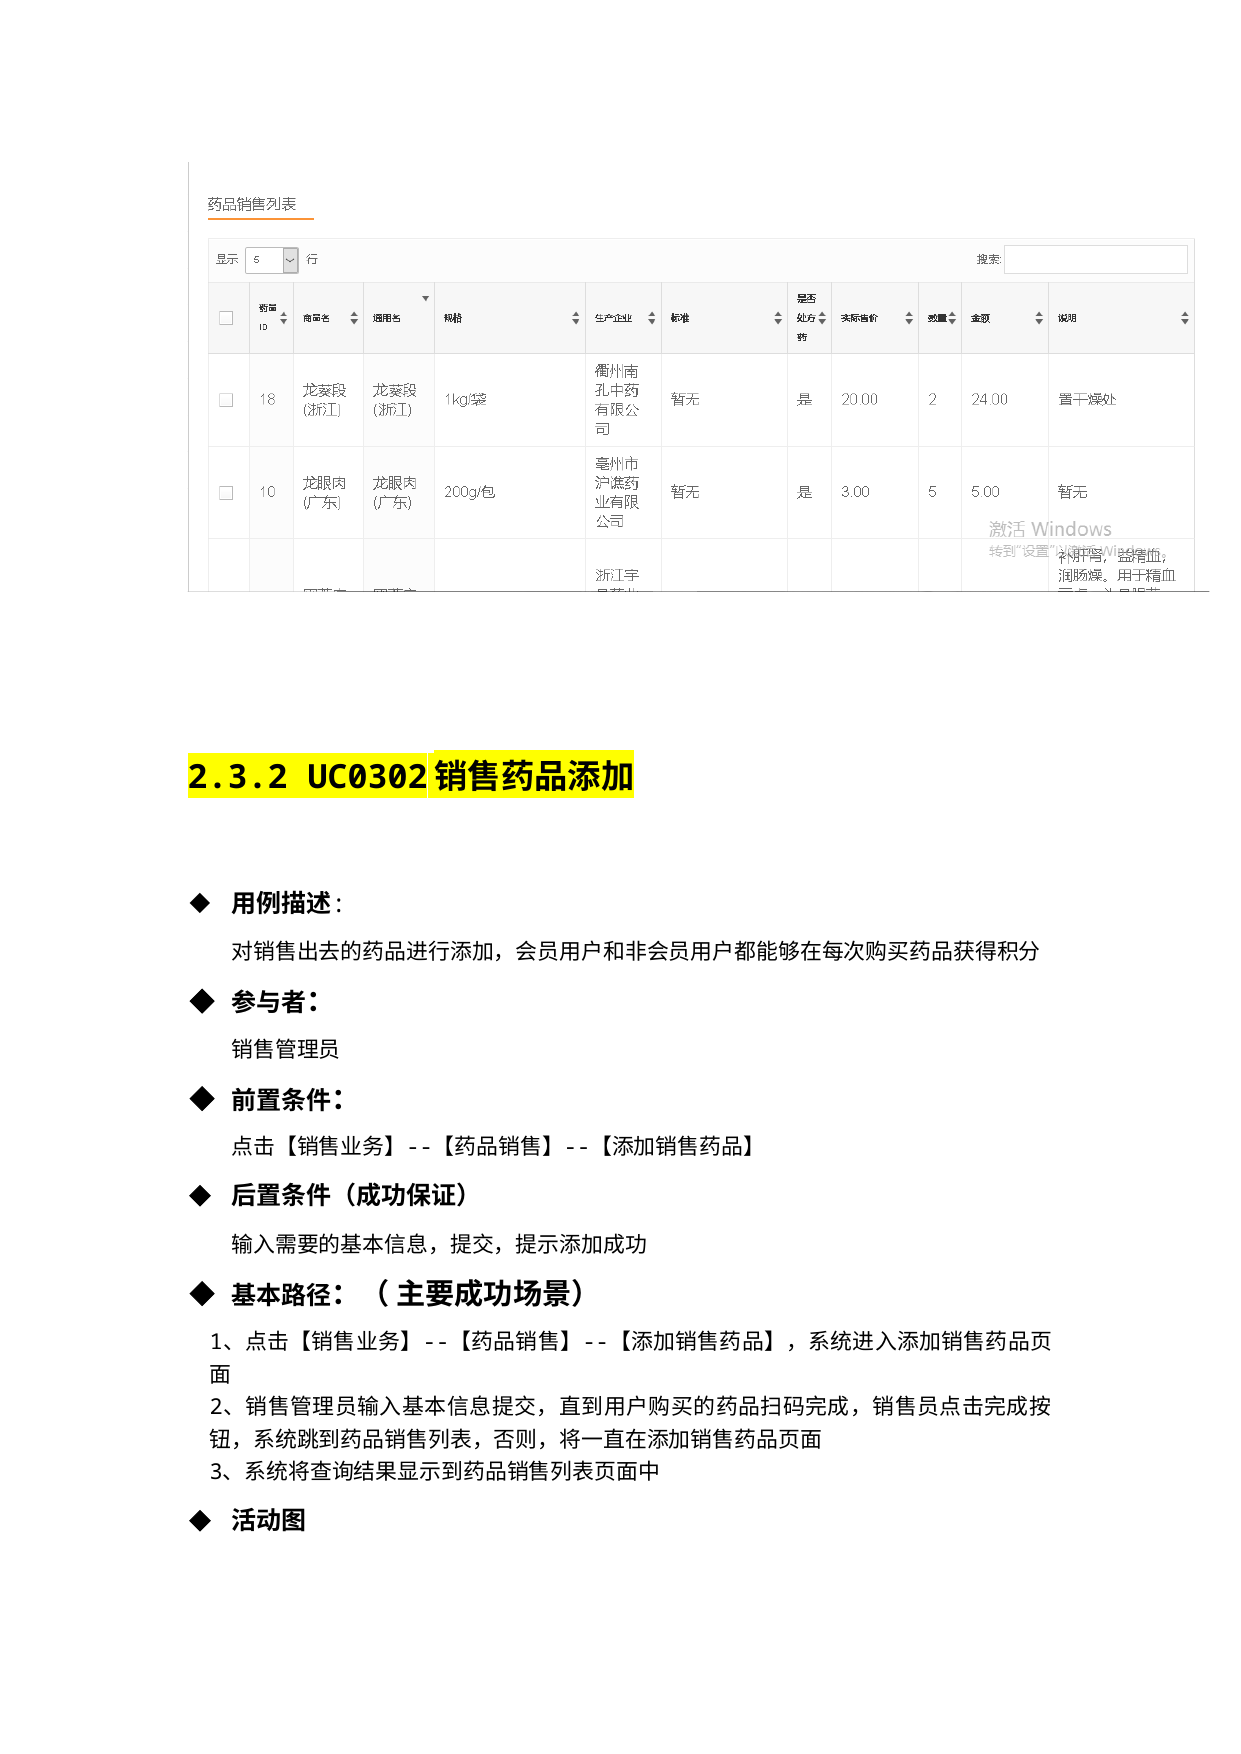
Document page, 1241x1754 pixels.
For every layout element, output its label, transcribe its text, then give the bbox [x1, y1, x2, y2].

subtitle 2.3.2 UC0302销售药品添加 [187, 742, 1053, 807]
text 1、点击【销售业务】--【药品销售】--【添加销售药品】，系统进入添加销售药品页面 [209, 1324, 1053, 1389]
list 用例描述: [187, 869, 1053, 934]
list 前置条件： [187, 1064, 1053, 1129]
text 输入需要的基本信息，提交，提示添加成功 [187, 1226, 1053, 1259]
text 销售管理员 [187, 1031, 1053, 1064]
list 参与者： [187, 966, 1053, 1031]
text 对销售出去的药品进行添加，会员用户和非会员用户都能够在每次购买药品获得积分 [187, 934, 1053, 966]
list 活动图 [187, 1486, 1053, 1551]
picture [187, 162, 1210, 592]
text 2、销售管理员输入基本信息提交，直到用户购买的药品扫码完成，销售员点击完成按钮，系统跳到药品销售列表，否则，将一直在添加销售药品页面 [209, 1389, 1053, 1454]
list 后置条件（成功保证） [187, 1161, 1053, 1226]
list 基本路径：（ 主要成功场景） [187, 1259, 1053, 1324]
text 点击【销售业务】--【药品销售】--【添加销售药品】 [187, 1129, 1053, 1161]
text 3、系统将查询结果显示到药品销售列表页面中 [209, 1454, 1053, 1486]
